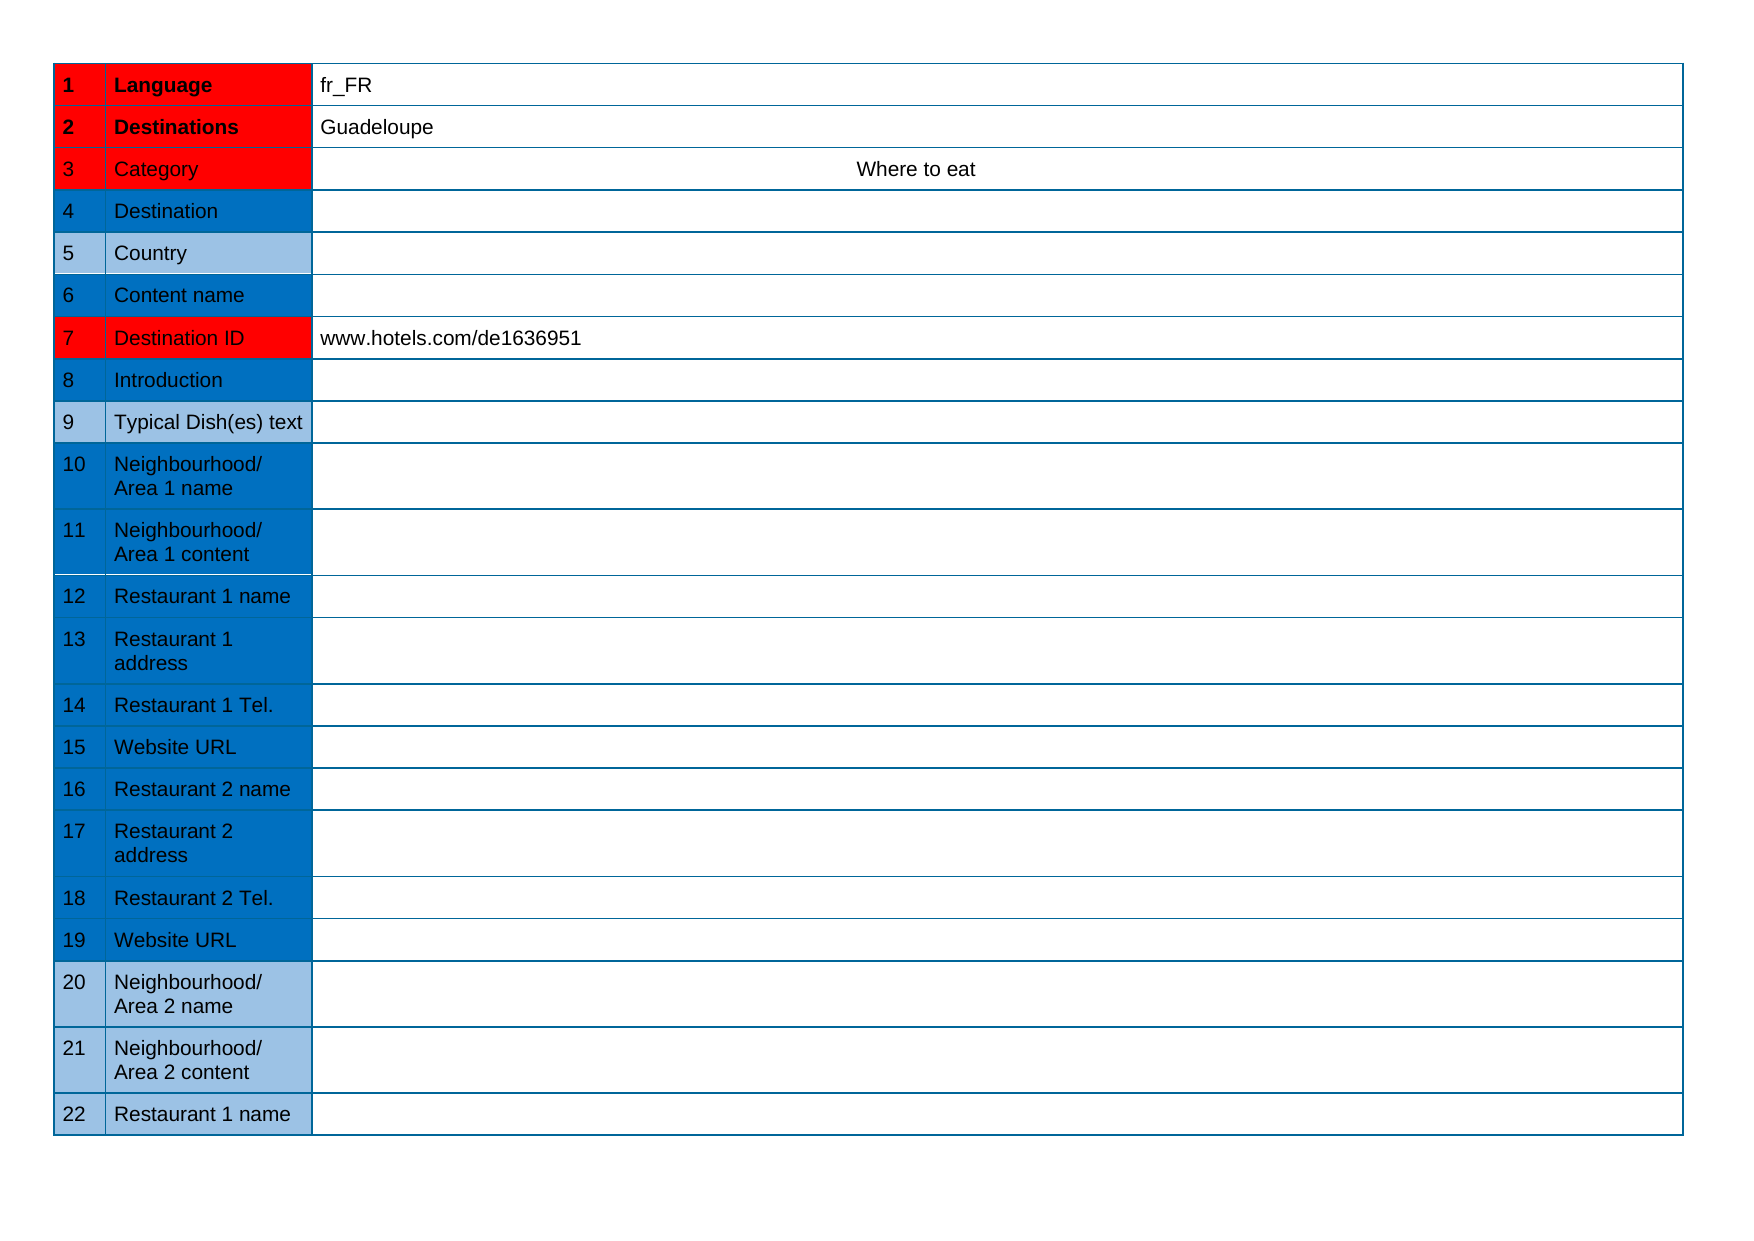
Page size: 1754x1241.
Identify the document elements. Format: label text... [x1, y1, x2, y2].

table_cell 3 [55, 148, 105, 189]
table_cell 8 [55, 360, 105, 400]
table_cell 6 [55, 275, 105, 316]
table_cell [313, 962, 1682, 1026]
table_cell Restaurant 1 name [106, 1094, 311, 1134]
table_cell Destinations [106, 106, 311, 147]
table_cell [313, 1028, 1682, 1092]
table_cell 14 [55, 685, 105, 725]
table_cell [313, 769, 1682, 809]
table_cell 22 [55, 1094, 105, 1134]
table_cell Neighbourhood/Area 1 name [106, 444, 311, 508]
table_cell [313, 191, 1682, 231]
table_cell 13 [55, 618, 105, 683]
table_header 1 [55, 64, 105, 105]
table_cell [313, 576, 1682, 617]
table_cell [313, 727, 1682, 767]
table_cell [313, 919, 1682, 960]
table_cell 18 [55, 877, 105, 918]
table_cell Where to eat [313, 148, 1682, 189]
table_cell Restaurant 2 Tel. [106, 877, 311, 918]
table_cell Destination ID [106, 317, 311, 358]
table_cell [313, 360, 1682, 400]
table_cell 15 [55, 727, 105, 767]
table_cell Neighbourhood/Area 2 content [106, 1028, 311, 1092]
table_cell 21 [55, 1028, 105, 1092]
table_cell 7 [55, 317, 105, 358]
table_cell Introduction [106, 360, 311, 400]
table_cell Restaurant 2 name [106, 769, 311, 809]
table_cell 4 [55, 191, 105, 231]
table_cell [313, 877, 1682, 918]
table_cell 5 [55, 233, 105, 273]
table_cell 19 [55, 919, 105, 960]
table_cell [313, 685, 1682, 725]
table_cell [313, 444, 1682, 508]
table_cell Guadeloupe [313, 106, 1682, 147]
table_cell 16 [55, 769, 105, 809]
table_cell Website URL [106, 919, 311, 960]
table_cell Country [106, 233, 311, 273]
table_cell [313, 811, 1682, 876]
table_header fr_FR [313, 64, 1682, 105]
table_cell Category [106, 148, 311, 189]
table_cell [313, 233, 1682, 273]
table_cell Neighbourhood/Area 1 content [106, 510, 311, 574]
table_cell Destination [106, 191, 311, 231]
table_cell Restaurant 1 Tel. [106, 685, 311, 725]
table_cell [313, 402, 1682, 442]
table_cell Restaurant 1 address [106, 618, 311, 683]
table_cell Content name [106, 275, 311, 316]
table_header Language [106, 64, 311, 105]
table_cell Neighbourhood/Area 2 name [106, 962, 311, 1026]
table_cell 20 [55, 962, 105, 1026]
table_cell Restaurant 2 address [106, 811, 311, 876]
table_cell Website URL [106, 727, 311, 767]
table_cell [313, 510, 1682, 574]
table_cell 11 [55, 510, 105, 574]
table_cell 2 [55, 106, 105, 147]
table_cell [313, 618, 1682, 683]
table_cell 10 [55, 444, 105, 508]
table_cell www.hotels.com/de1636951 [313, 317, 1682, 358]
table_cell Typical Dish(es) text [106, 402, 311, 442]
table_cell Restaurant 1 name [106, 576, 311, 617]
table_cell 17 [55, 811, 105, 876]
table_cell [313, 1094, 1682, 1134]
table_cell 12 [55, 576, 105, 617]
table_cell [313, 275, 1682, 316]
table_cell 9 [55, 402, 105, 442]
